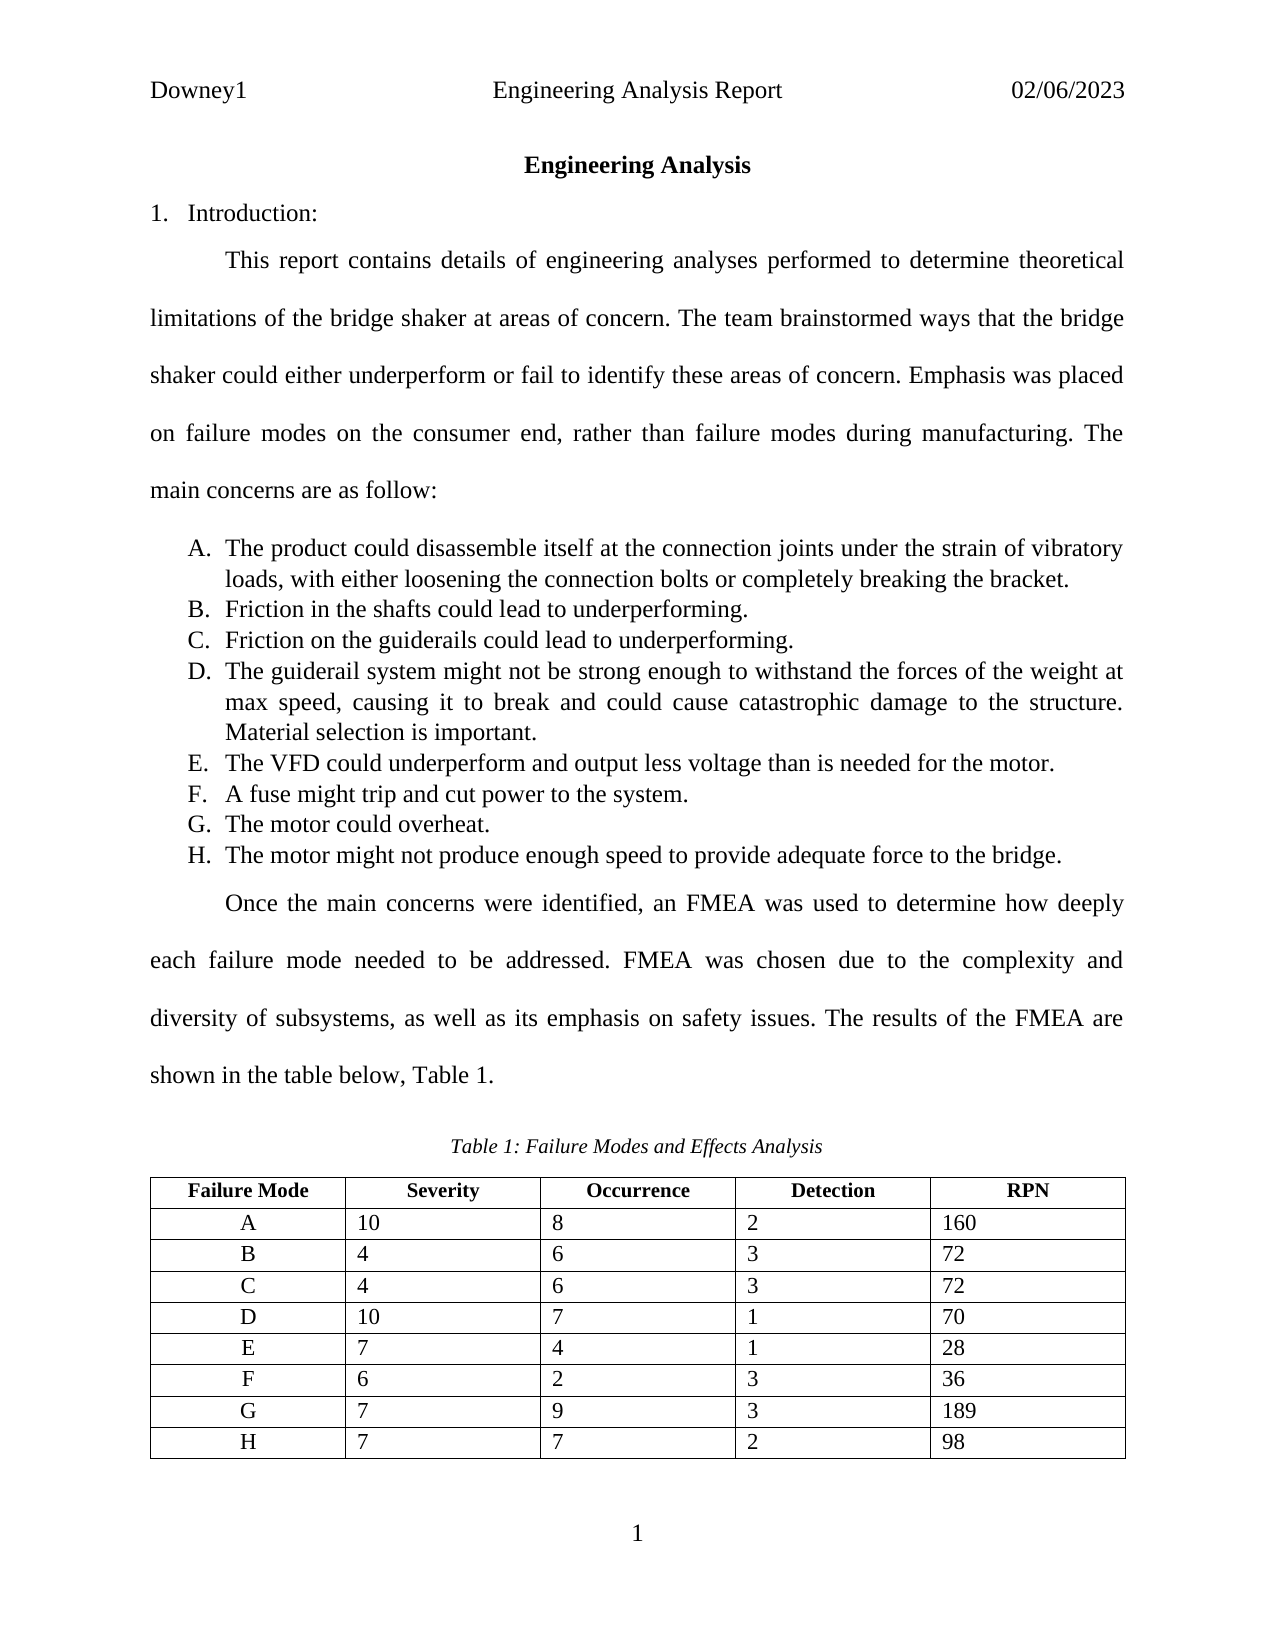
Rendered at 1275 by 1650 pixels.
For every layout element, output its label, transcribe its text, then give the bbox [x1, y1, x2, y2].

table_cell 72 [931, 1272, 1125, 1302]
table_cell 4 [541, 1334, 735, 1364]
table_cell 1 [736, 1334, 930, 1364]
table_cell 10 [346, 1303, 540, 1333]
table_cell D [151, 1303, 345, 1333]
table_cell 160 [931, 1209, 1125, 1239]
list A fuse might trip and cut power to the system. [187, 779, 1125, 807]
list Friction in the shafts could lead to underperforming. [187, 594, 1125, 623]
table_header Failure Mode [151, 1178, 345, 1208]
table_cell 6 [346, 1365, 540, 1396]
table_cell 28 [931, 1334, 1125, 1364]
table_cell 2 [736, 1209, 930, 1239]
list The VFD could underperform and output less voltage than is needed for the motor. [187, 748, 1125, 777]
table_cell 10 [346, 1209, 540, 1239]
table_cell 98 [931, 1428, 1125, 1458]
table_header Detection [736, 1178, 930, 1208]
text Once the main concerns were identified, an FMEA was used to determine how deeply each failure mode needed to be addressed. FMEA was chosen due to the complexity and diversity of subsystems, as well as its emphasis on safety issues. The results of the FMEA are shown in the table below, Table 1. [150, 888, 1125, 1089]
table_cell 4 [346, 1272, 540, 1302]
table_header RPN [931, 1178, 1125, 1208]
table_cell 189 [931, 1397, 1125, 1427]
table_cell 3 [736, 1397, 930, 1427]
list Introduction: [150, 198, 1125, 226]
table_cell 8 [541, 1209, 735, 1239]
table_cell B [151, 1240, 345, 1271]
table_cell 7 [346, 1334, 540, 1364]
table_cell 9 [541, 1397, 735, 1427]
table_cell G [151, 1397, 345, 1427]
table_cell E [151, 1334, 345, 1364]
text This report contains details of engineering analyses performed to determine theoretical limitations of the bridge shaker at areas of concern. The team brainstormed ways that the bridge shaker could either underperform or fail to identify these areas of concern. Emphasis was placed on failure modes on the consumer end, rather than failure modes during manufacturing. The main concerns are as follow: [150, 245, 1125, 504]
table_cell 3 [736, 1272, 930, 1302]
table_cell 4 [346, 1240, 540, 1271]
table_cell A [151, 1209, 345, 1239]
table_header Severity [346, 1178, 540, 1208]
table_cell 7 [541, 1428, 735, 1458]
list The guiderail system might not be strong enough to withstand the forces of the weight at max speed, causing it to break and could cause catastrophic damage to the structure. Material selection is important. [187, 656, 1125, 746]
text Engineering Analysis [150, 150, 1125, 179]
text Table 1: Failure Modes and Effects Analysis [150, 1134, 1125, 1158]
table_cell H [151, 1428, 345, 1458]
table_cell F [151, 1365, 345, 1396]
table_cell C [151, 1272, 345, 1302]
table_cell 6 [541, 1272, 735, 1302]
table_cell 72 [931, 1240, 1125, 1271]
list The motor might not produce enough speed to provide adequate force to the bridge. [187, 840, 1125, 869]
table_cell 1 [736, 1303, 930, 1333]
table_cell 3 [736, 1240, 930, 1271]
table_cell 70 [931, 1303, 1125, 1333]
table_cell 7 [346, 1397, 540, 1427]
table_cell 7 [541, 1303, 735, 1333]
table_cell 2 [541, 1365, 735, 1396]
list The motor could overheat. [187, 809, 1125, 838]
table_cell 36 [931, 1365, 1125, 1396]
table_header Occurrence [541, 1178, 735, 1208]
table_cell 7 [346, 1428, 540, 1458]
table_cell 6 [541, 1240, 735, 1271]
list Friction on the guiderails could lead to underperforming. [187, 625, 1125, 654]
table_cell 3 [736, 1365, 930, 1396]
table_cell 2 [736, 1428, 930, 1458]
list The product could disassemble itself at the connection joints under the strain of vibratory loads, with either loosening the connection bolts or completely breaking the bracket. [187, 533, 1125, 592]
